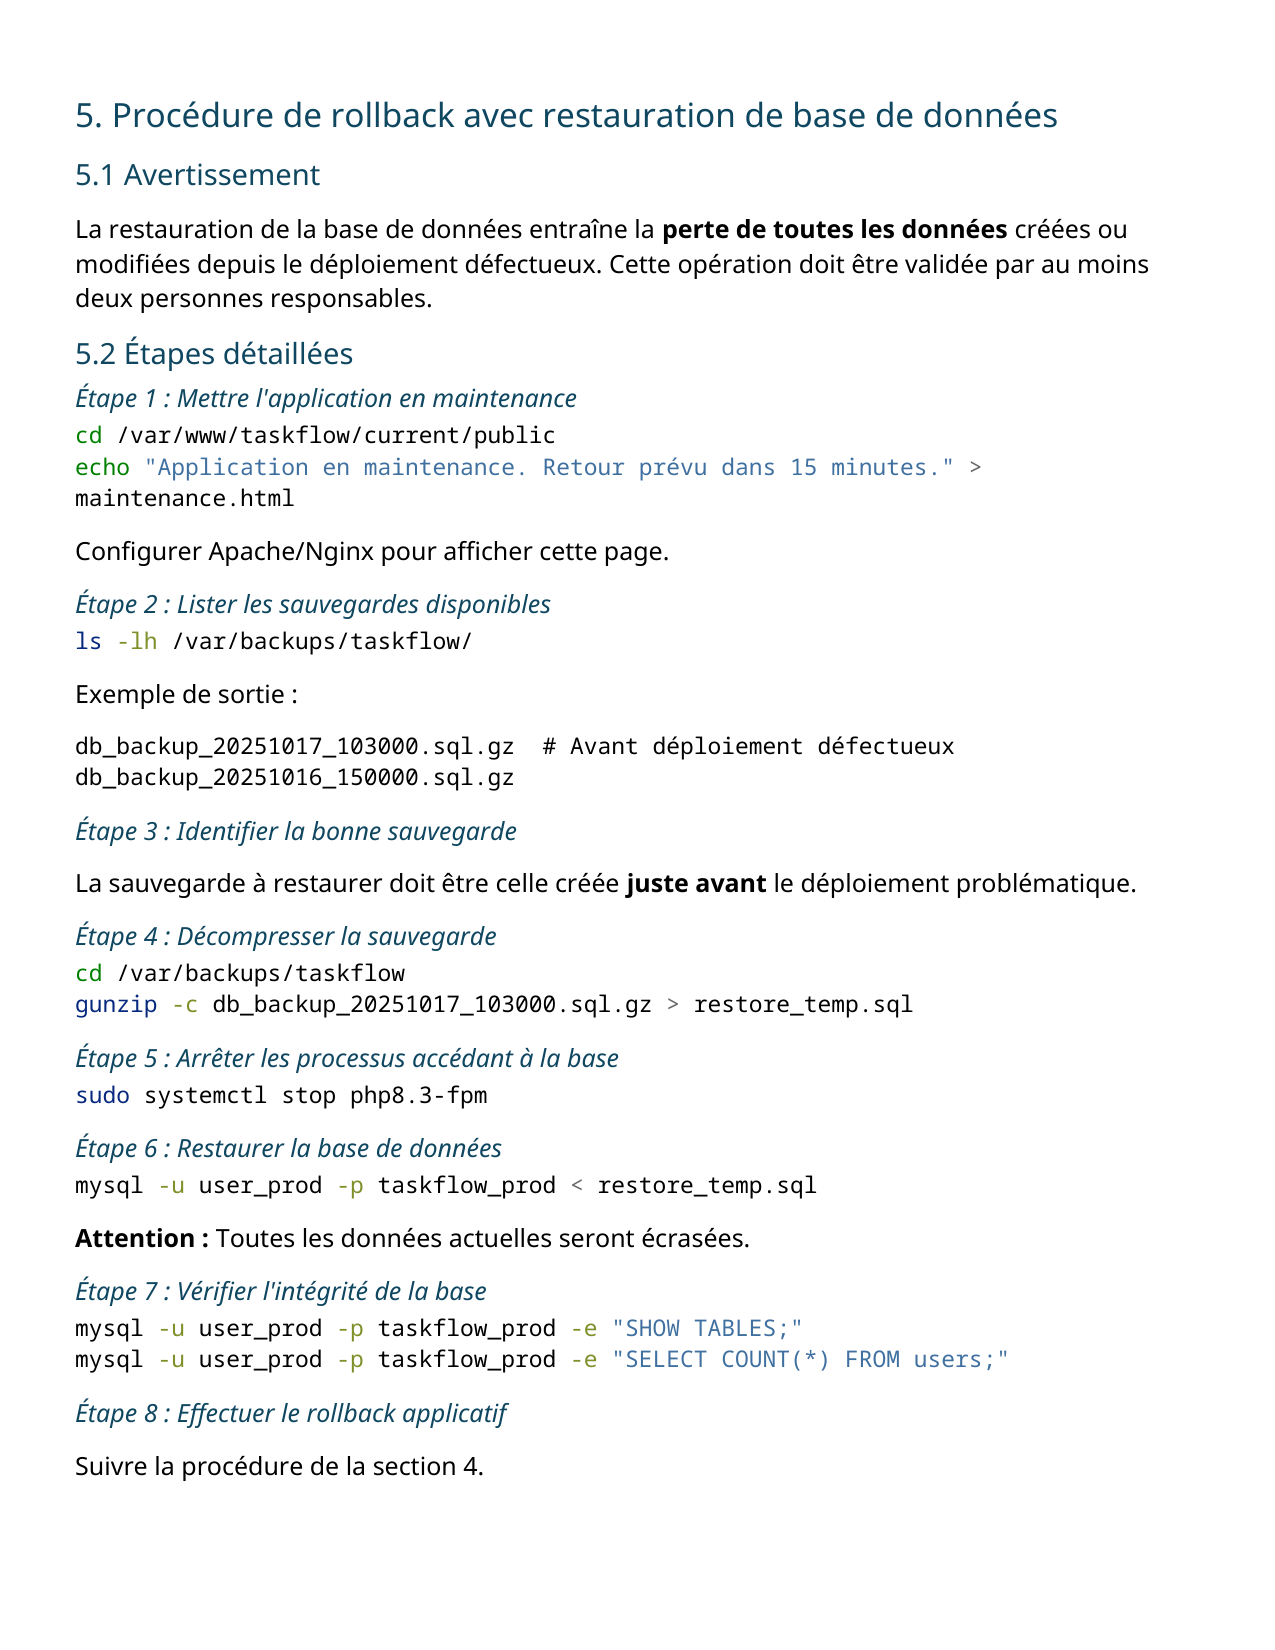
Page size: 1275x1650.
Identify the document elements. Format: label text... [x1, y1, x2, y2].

subtitle Étape 2 : Lister les sauvegardes disponibles [75, 587, 1200, 621]
subtitle Étape 1 : Mettre l'application en maintenance [75, 381, 1200, 415]
text La sauvegarde à restaurer doit être celle créée juste avant le déploiement problématique. [75, 866, 1200, 900]
text Configurer Apache/Nginx pour afficher cette page. [75, 534, 1200, 568]
text Attention : Toutes les données actuelles seront écrasées. [75, 1221, 1200, 1255]
subtitle Étape 3 : Identifier la bonne sauvegarde [75, 813, 1200, 847]
text Suivre la procédure de la section 4. [75, 1448, 1200, 1482]
text cd /var/www/taskflow/current/public echo "Application en maintenance. Retour prévu dans 15 minutes." > maintenance.html [75, 419, 1200, 513]
text cd /var/backups/taskflow gunzip -c db_backup_20251017_103000.sql.gz > restore_temp.sql [75, 957, 1200, 1019]
subtitle Étape 4 : Décompresser la sauvegarde [75, 919, 1200, 953]
subtitle Étape 5 : Arrêter les processus accédant à la base [75, 1040, 1200, 1074]
text db_backup_20251017_103000.sql.gz # Avant déploiement défectueux db_backup_20251016_150000.sql.gz [75, 730, 1200, 792]
text La restauration de la base de données entraîne la perte de toutes les données créées ou modifiées depuis le déploiement défectueux. Cette opération doit être validée par au moins deux personnes responsables. [75, 212, 1200, 314]
subtitle Étape 7 : Vérifier l'intégrité de la base [75, 1274, 1200, 1308]
text mysql -u user_prod -p taskflow_prod -e "SHOW TABLES;" mysql -u user_prod -p taskflow_prod -e "SELECT COUNT(*) FROM users;" [75, 1312, 1200, 1374]
subtitle 5.1 Avertissement [75, 154, 1200, 193]
text mysql -u user_prod -p taskflow_prod < restore_temp.sql [75, 1169, 1200, 1200]
subtitle Étape 8 : Effectuer le rollback applicatif [75, 1395, 1200, 1429]
subtitle 5. Procédure de rollback avec restauration de base de données [75, 92, 1200, 137]
text sudo systemctl stop php8.3-fpm [75, 1079, 1200, 1110]
text ls -lh /var/backups/taskflow/ [75, 625, 1200, 656]
text Exemple de sortie : [75, 677, 1200, 711]
subtitle 5.2 Étapes détaillées [75, 333, 1200, 373]
subtitle Étape 6 : Restaurer la base de données [75, 1131, 1200, 1165]
